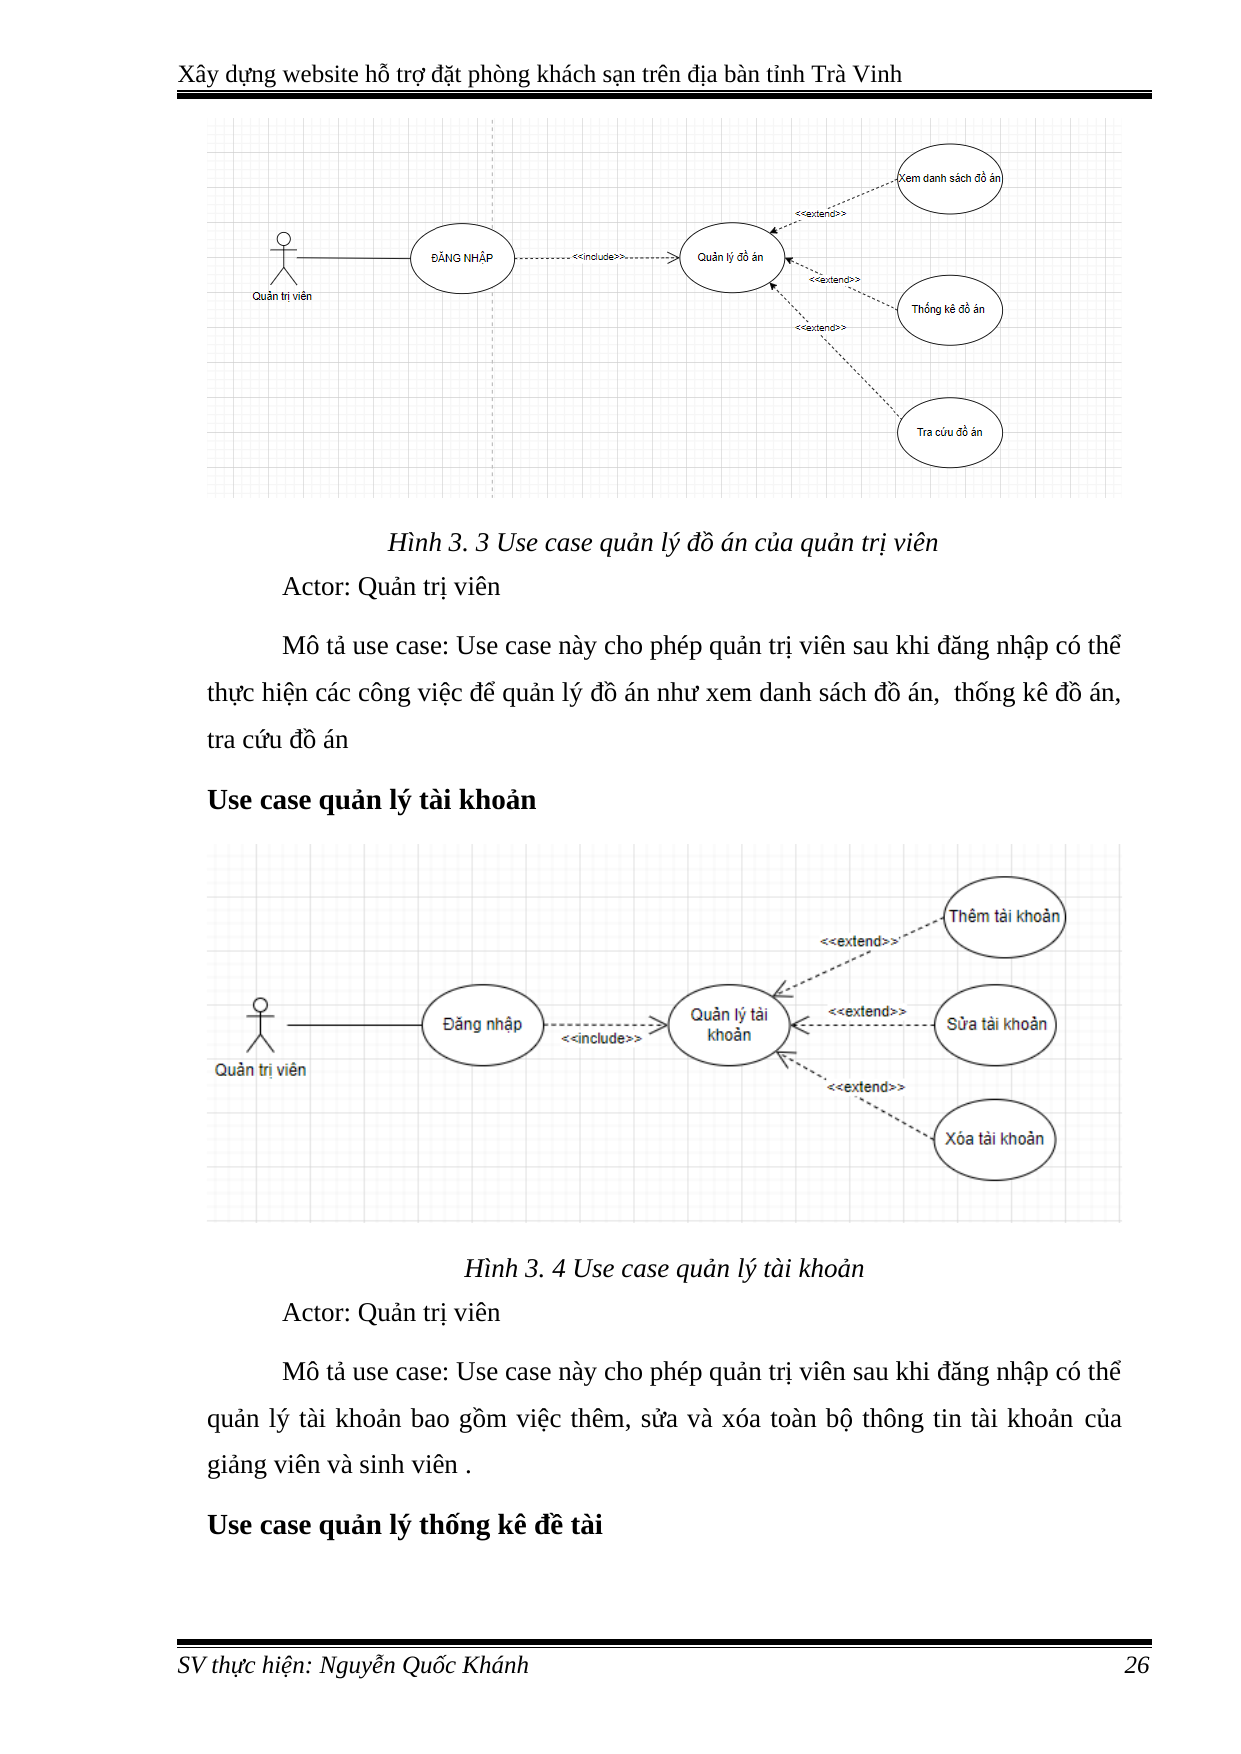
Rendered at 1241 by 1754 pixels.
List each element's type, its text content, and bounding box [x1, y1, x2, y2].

picture [207, 118, 1122, 498]
text Use case quản lý tài khoản [207, 782, 1122, 815]
text Mô tả use case: Use case này cho phép quản trị viên sau khi đăng nhập có thể quản lý tài khoản bao gồm việc thêm, sửa và xóa toàn bộ thông tin tài khoản của giảng viên và sinh viên . [207, 1355, 1122, 1479]
text Actor: Quản trị viên [207, 570, 1122, 601]
text Hình 3. 3 Use case quản lý đồ án của quản trị viên [207, 527, 1122, 558]
text Hình 3. 4 Use case quản lý tài khoản [207, 1252, 1122, 1283]
text Use case quản lý thống kê đề tài [207, 1507, 1122, 1541]
text Actor: Quản trị viên [207, 1296, 1122, 1327]
text Mô tả use case: Use case này cho phép quản trị viên sau khi đăng nhập có thể thực hiện các công việc để quản lý đồ án như xem danh sách đồ án, thống kê đồ án, tra cứu đồ án [207, 629, 1122, 754]
picture [206, 844, 1123, 1223]
